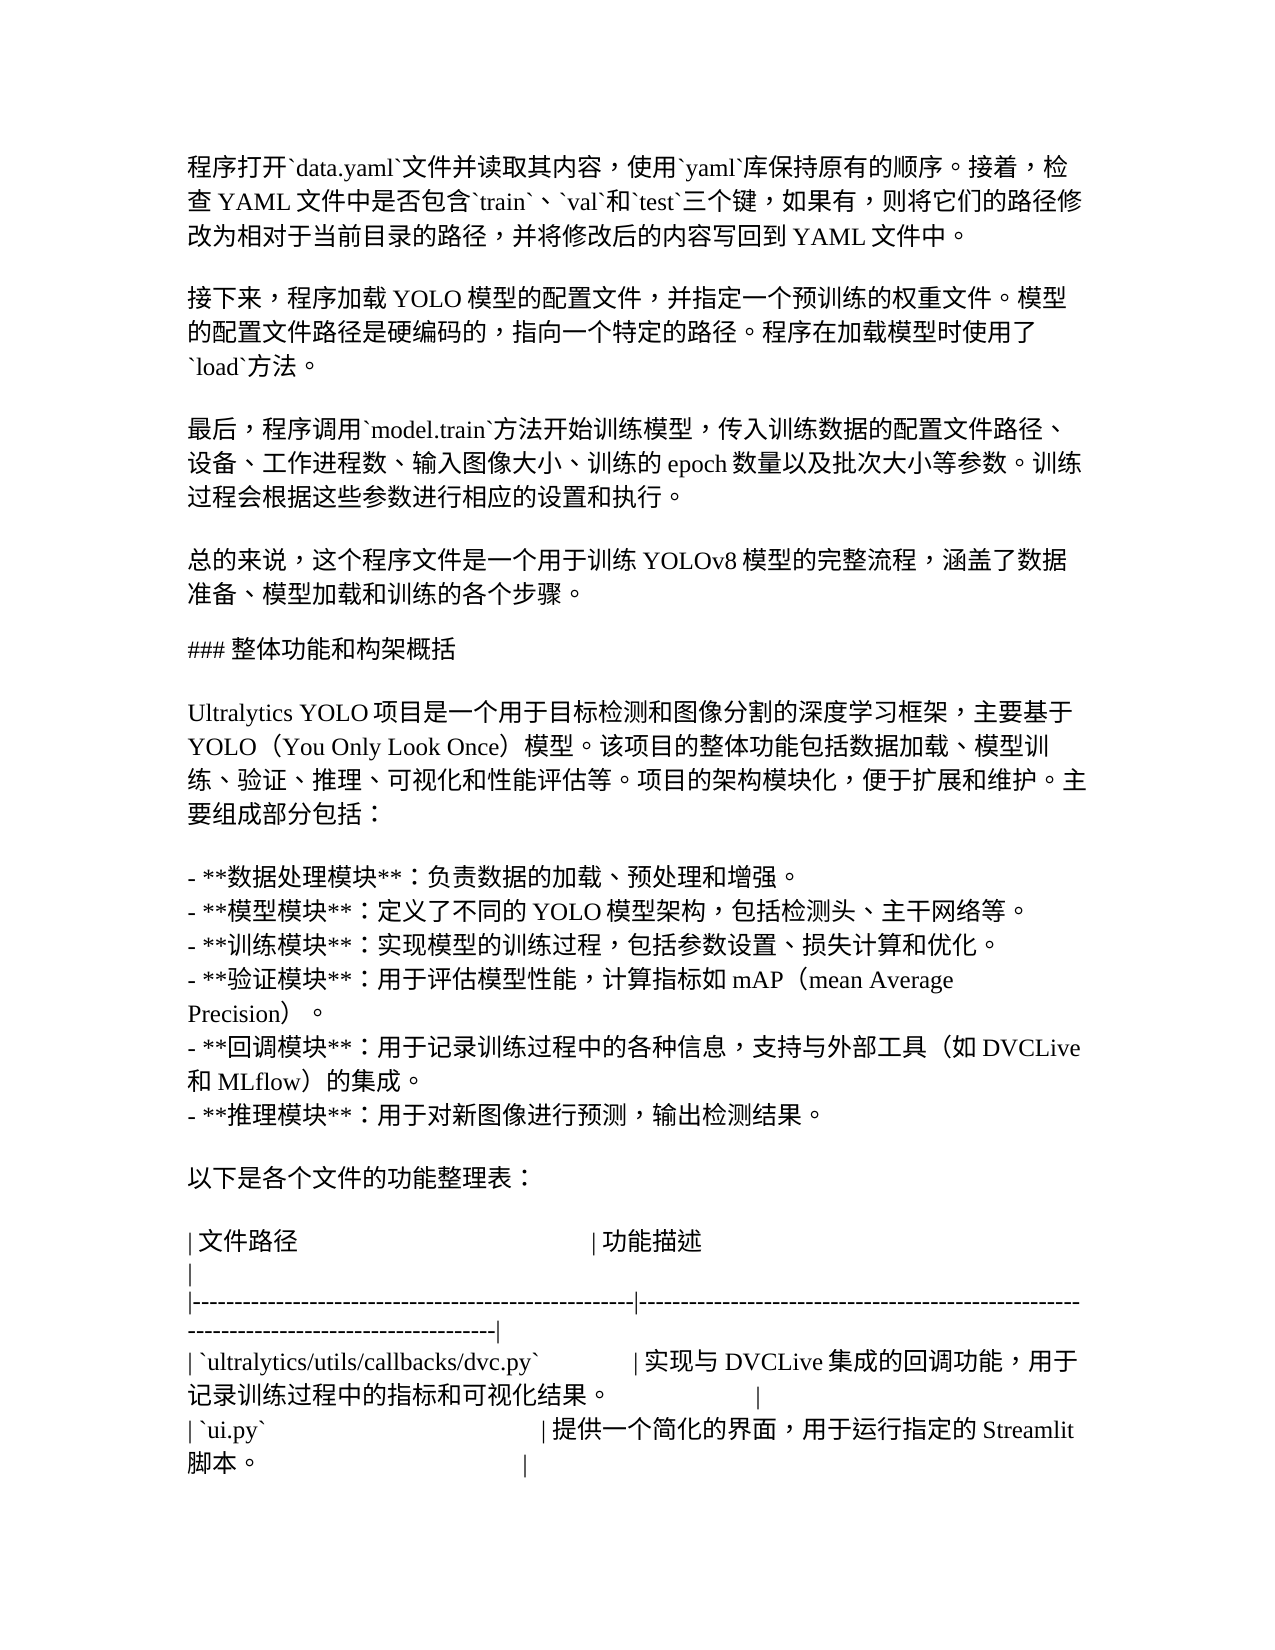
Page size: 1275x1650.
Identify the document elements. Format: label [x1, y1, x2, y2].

text [187, 632, 1087, 1480]
text [187, 150, 1087, 611]
